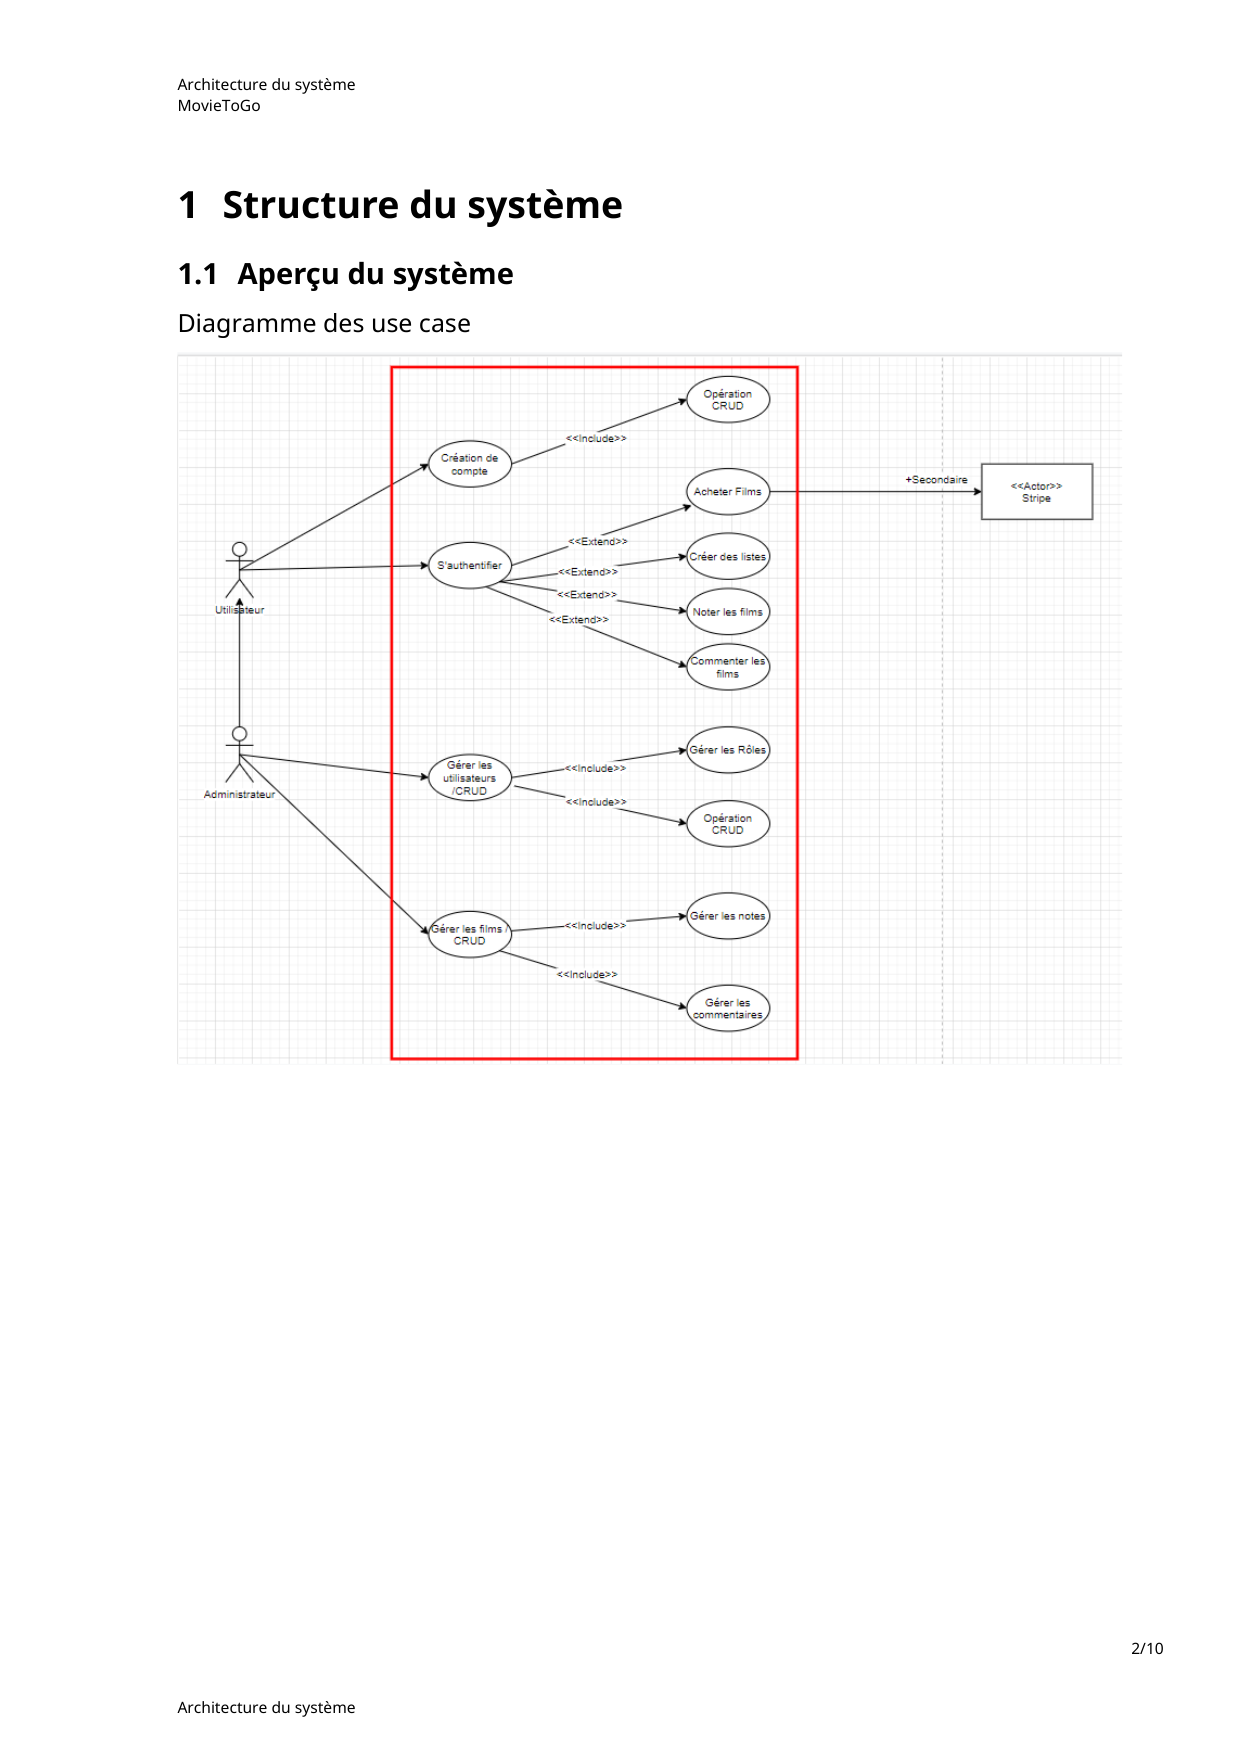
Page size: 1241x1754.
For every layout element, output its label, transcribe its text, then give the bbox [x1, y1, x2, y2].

subtitle Structure du système [177, 178, 1122, 228]
text Diagramme des use case [177, 306, 1122, 340]
subtitle Aperçu du système [177, 253, 1122, 293]
picture [177, 352, 1123, 1065]
